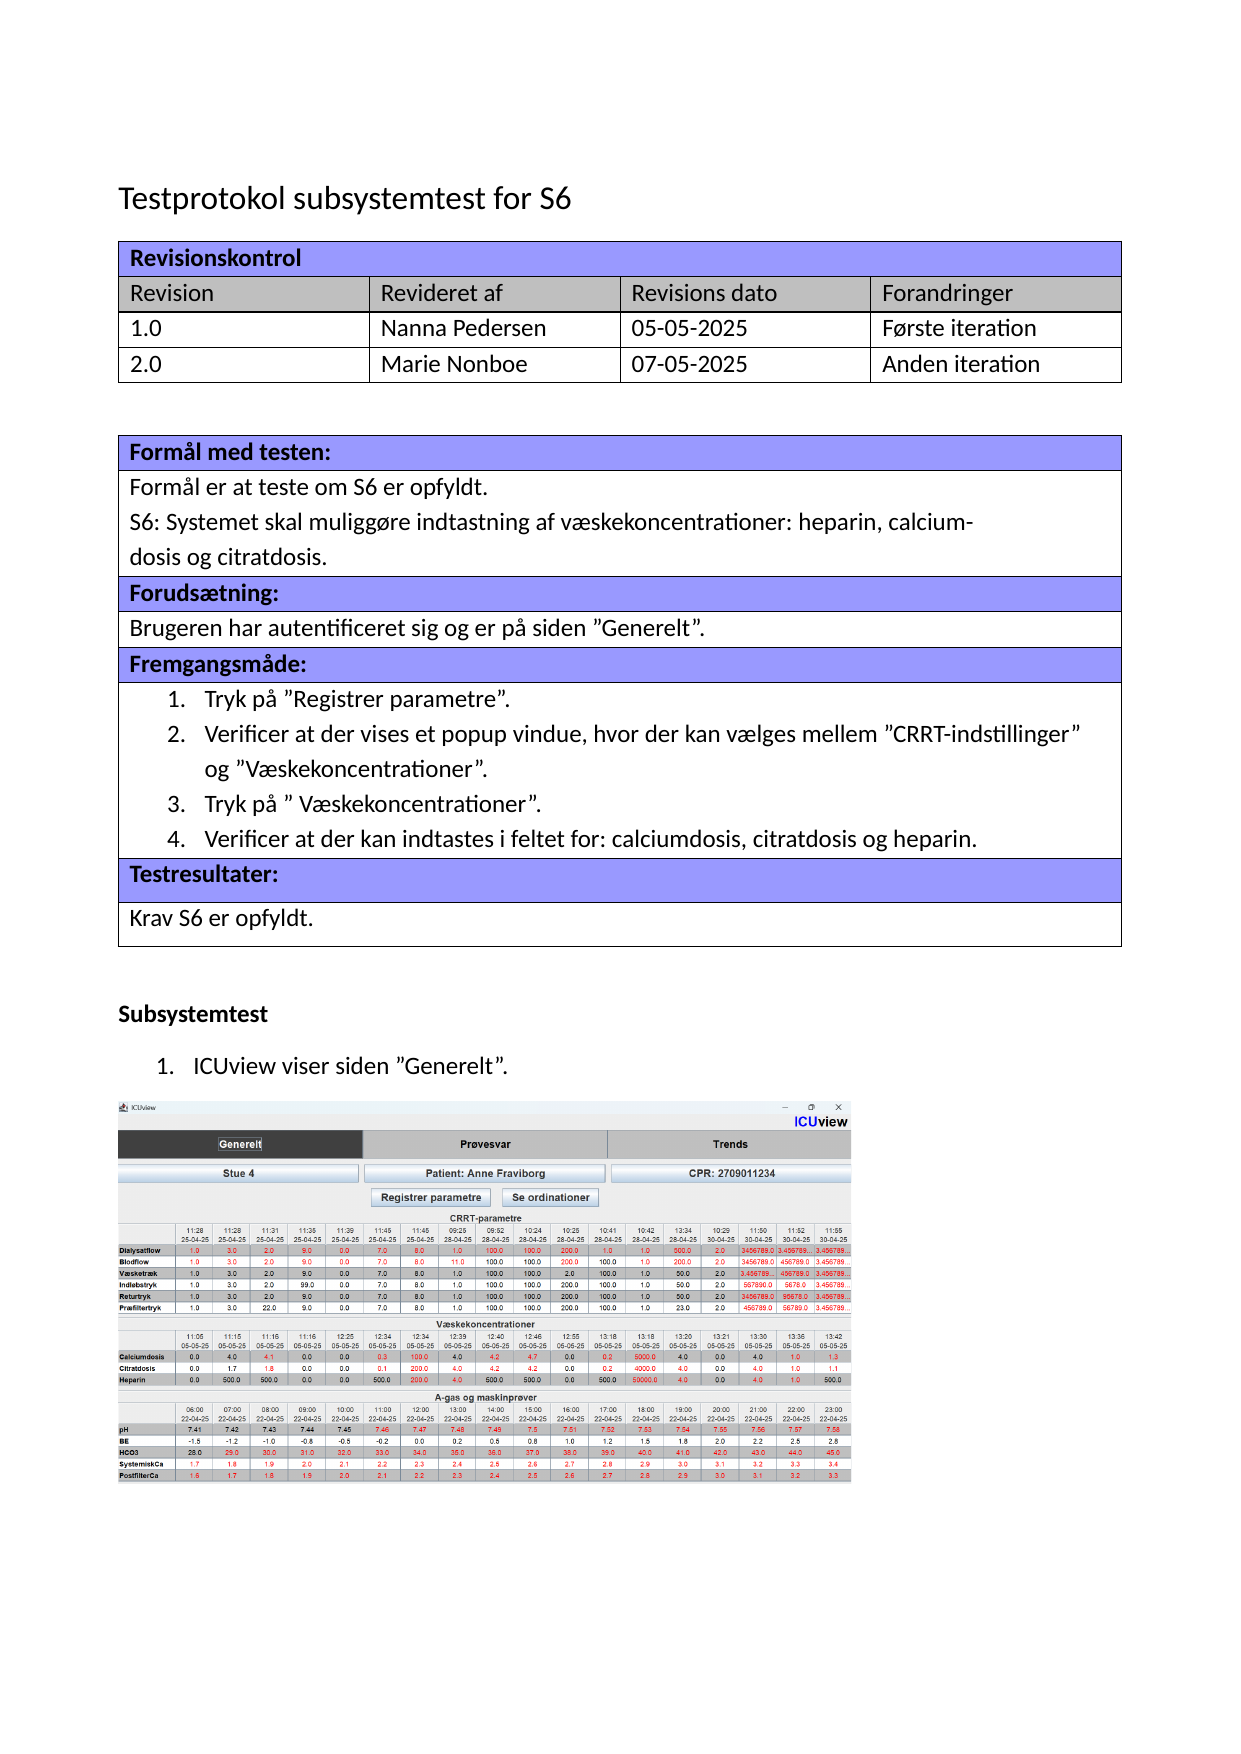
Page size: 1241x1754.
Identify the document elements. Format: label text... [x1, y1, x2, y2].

list ICUview viser siden ”Generelt”. [156, 1050, 1122, 1081]
picture [118, 1101, 852, 1484]
table_cell Første iteration [871, 313, 1121, 347]
table_cell Marie Nonboe [370, 348, 620, 382]
table_cell Krav S6 er opfyldt. [119, 903, 1121, 946]
table_cell Forudsætning: [119, 577, 1121, 611]
table_cell Formål er at teste om S6 er opfyldt. S6: Systemet skal muliggøre indtastning af væskekoncentrationer: heparin, calcium- dosis og citratdosis. [119, 471, 1121, 576]
table_cell Revisions dato [621, 277, 870, 311]
table_cell Revision [119, 277, 369, 311]
table_header Revisionskontrol [119, 242, 1121, 276]
table_cell 05-05-2025 [621, 313, 870, 347]
table_cell Anden iteration [871, 348, 1121, 382]
table_cell 2.0 [119, 348, 369, 382]
table_cell Revideret af [370, 277, 620, 311]
table_cell Forandringer [871, 277, 1121, 311]
table_cell Testresultater: [119, 859, 1121, 902]
table_cell Nanna Pedersen [370, 313, 620, 347]
table_header Formål med testen: [119, 436, 1121, 470]
table_cell Brugeren har autentificeret sig og er på siden ”Generelt”. [119, 612, 1121, 647]
table_cell Fremgangsmåde: [119, 648, 1121, 682]
table_cell Tryk på ”Registrer parametre”. Verificer at der vises et popup vindue, hvor der kan vælges mellem ”CRRT-indstillinger” og ”Væskekoncentrationer”. Tryk på ” Væskekoncentrationer”. Verificer at der kan indtastes i feltet for: calciumdosis, citratdosis og heparin. [119, 683, 1121, 857]
text Subsystemtest [118, 998, 1122, 1029]
text Testprotokol subsystemtest for S6 [118, 177, 1122, 218]
table_cell 1.0 [119, 313, 369, 347]
table_cell 07-05-2025 [621, 348, 870, 382]
